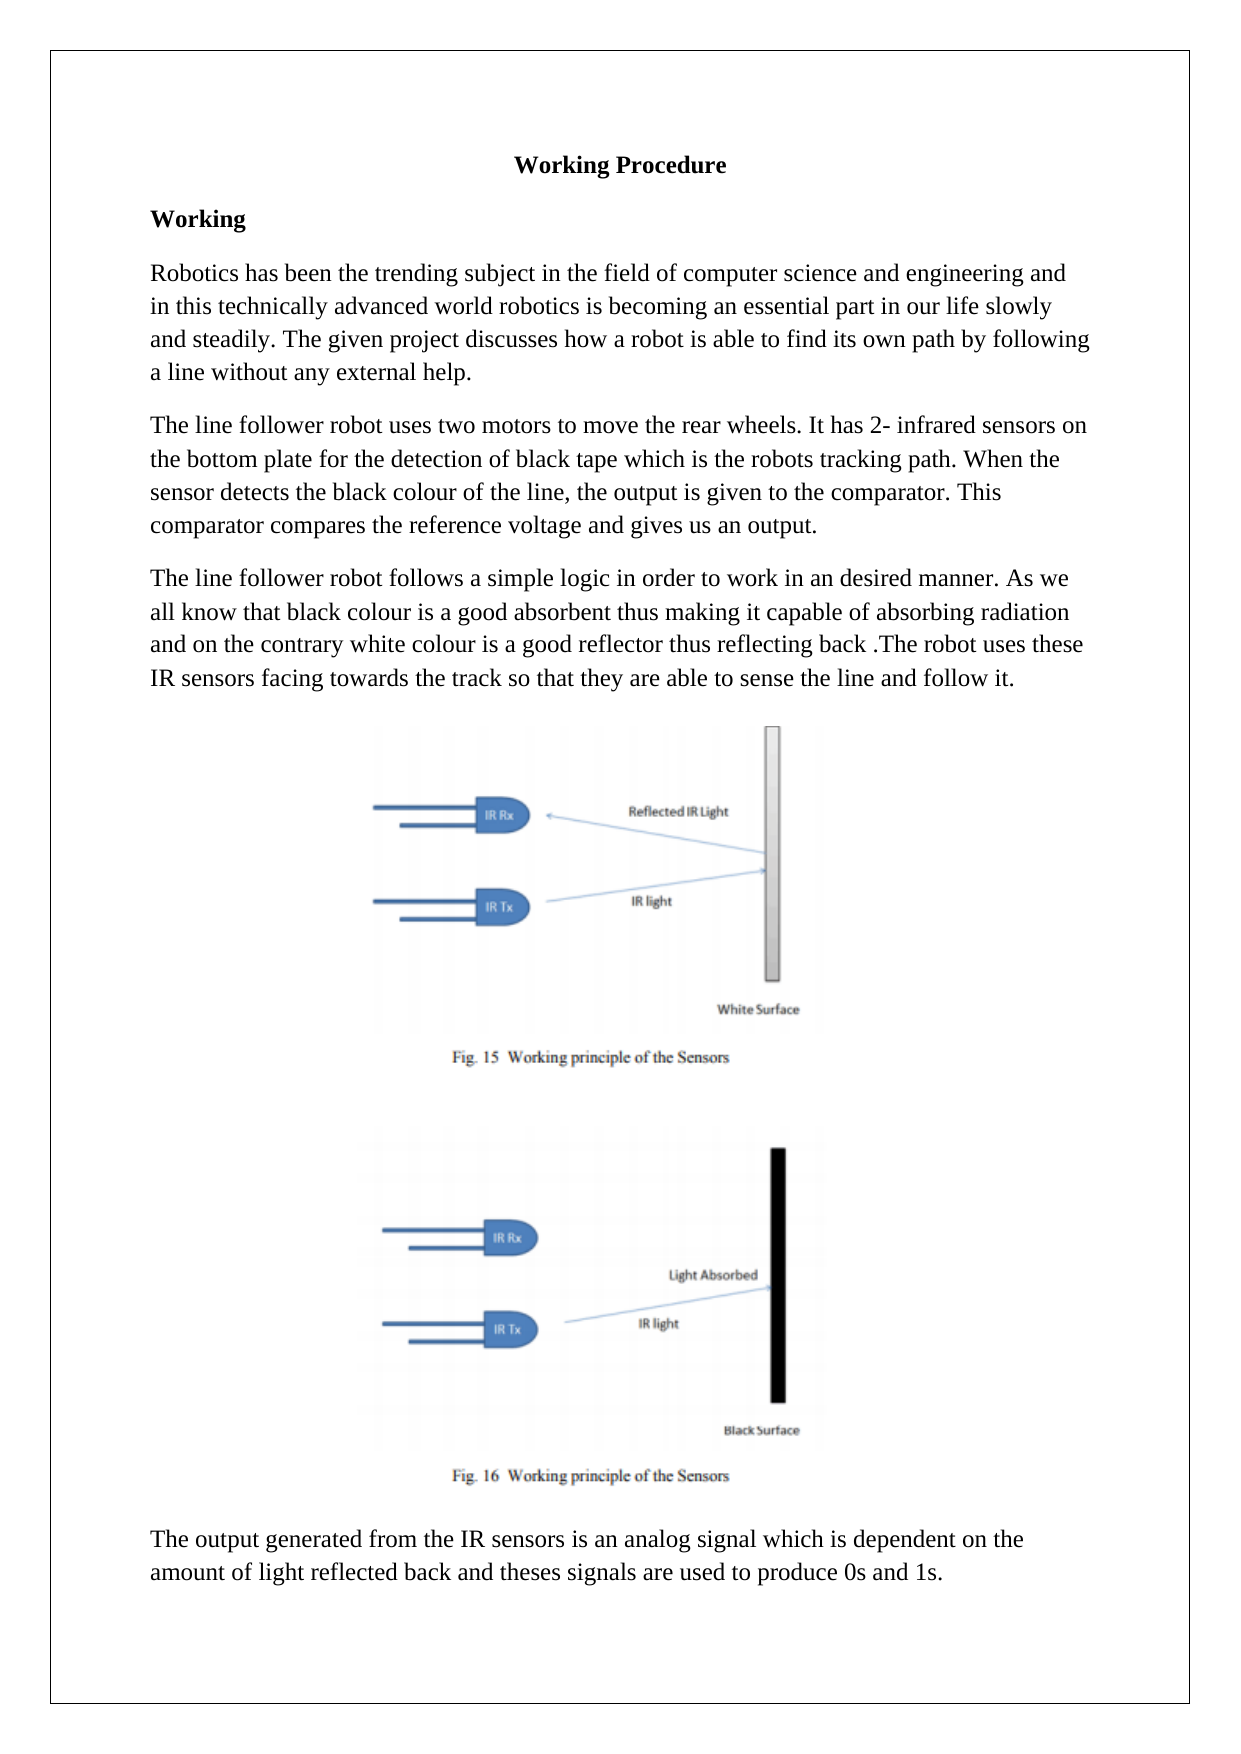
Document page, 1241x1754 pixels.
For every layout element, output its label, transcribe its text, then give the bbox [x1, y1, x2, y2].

text The line follower robot follows a simple logic in order to work in an desired manner. As we all know that black colour is a good absorbent thus making it capable of absorbing radiation and on the contrary white colour is a good reflector thus reflecting back .The robot uses these IR sensors facing towards the track so that they are able to sense the line and follow it. [150, 563, 1090, 691]
text Robotics has been the trending subject in the field of computer science and engineering and in this technically advanced world robotics is becoming an essential part in our life slowly and steadily. The given project discusses how a robot is able to find its own path by following a line without any external help. [150, 258, 1090, 386]
text Working [150, 204, 1090, 233]
text The line follower robot uses two motors to move the rear wheels. It has 2- infrared sensors on the bottom plate for the detection of black tape which is the robots tracking path. When the sensor detects the black colour of the line, the output is given to the comparator. This comparator compares the reference voltage and gives us an output. [150, 411, 1090, 538]
text Working Procedure [150, 150, 1090, 179]
picture [356, 726, 833, 1494]
text The output generated from the IR sensors is an analog signal which is dependent on the amount of light reflected back and theses signals are used to produce 0s and 1s. [150, 1524, 1090, 1586]
